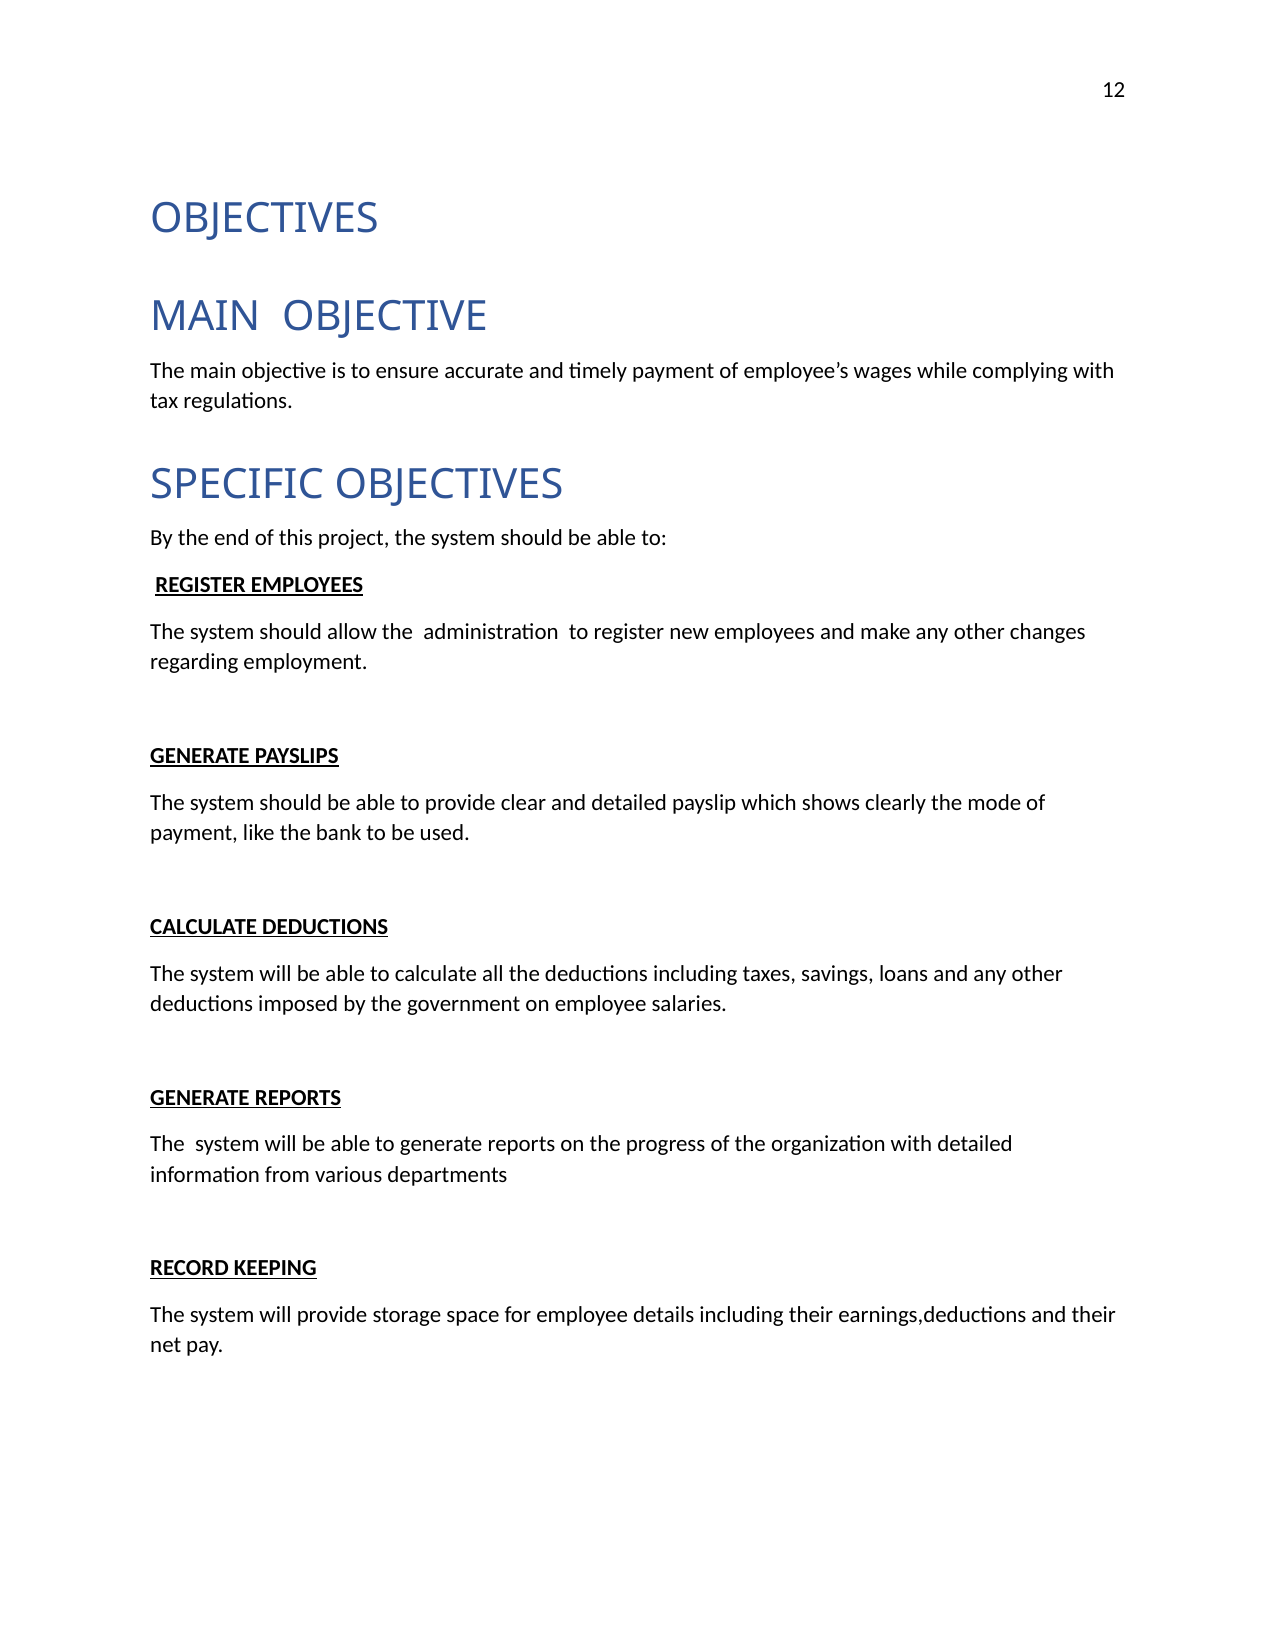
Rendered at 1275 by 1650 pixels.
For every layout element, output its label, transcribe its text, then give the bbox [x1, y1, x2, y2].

text CALCULATE DEDUCTIONS [150, 912, 1125, 940]
text REGISTER EMPLOYEES [150, 570, 1125, 598]
text GENERATE PAYSLIPS [150, 741, 1125, 769]
text By the end of this project, the system should be able to: [150, 523, 1125, 551]
subtitle SPECIFIC OBJECTIVES [150, 454, 1125, 511]
text The system should be able to provide clear and detailed payslip which shows clearly the mode of payment, like the bank to be used. [150, 788, 1125, 846]
text The main objective is to ensure accurate and timely payment of employee’s wages while complying with tax regulations. [150, 356, 1125, 414]
text RECORD KEEPING [150, 1253, 1125, 1282]
text The system should allow the administration to register new employees and make any other changes regarding employment. [150, 617, 1125, 675]
text GENERATE REPORTS [150, 1083, 1125, 1111]
subtitle OBJECTIVES [150, 187, 1125, 244]
text The system will provide storage space for employee details including their earnings,deductions and their net pay. [150, 1300, 1125, 1359]
subtitle MAIN OBJECTIVE [150, 286, 1125, 343]
text The system will be able to generate reports on the progress of the organization with detailed information from various departments [150, 1129, 1125, 1188]
text The system will be able to calculate all the deductions including taxes, savings, loans and any other deductions imposed by the government on employee salaries. [150, 959, 1125, 1017]
